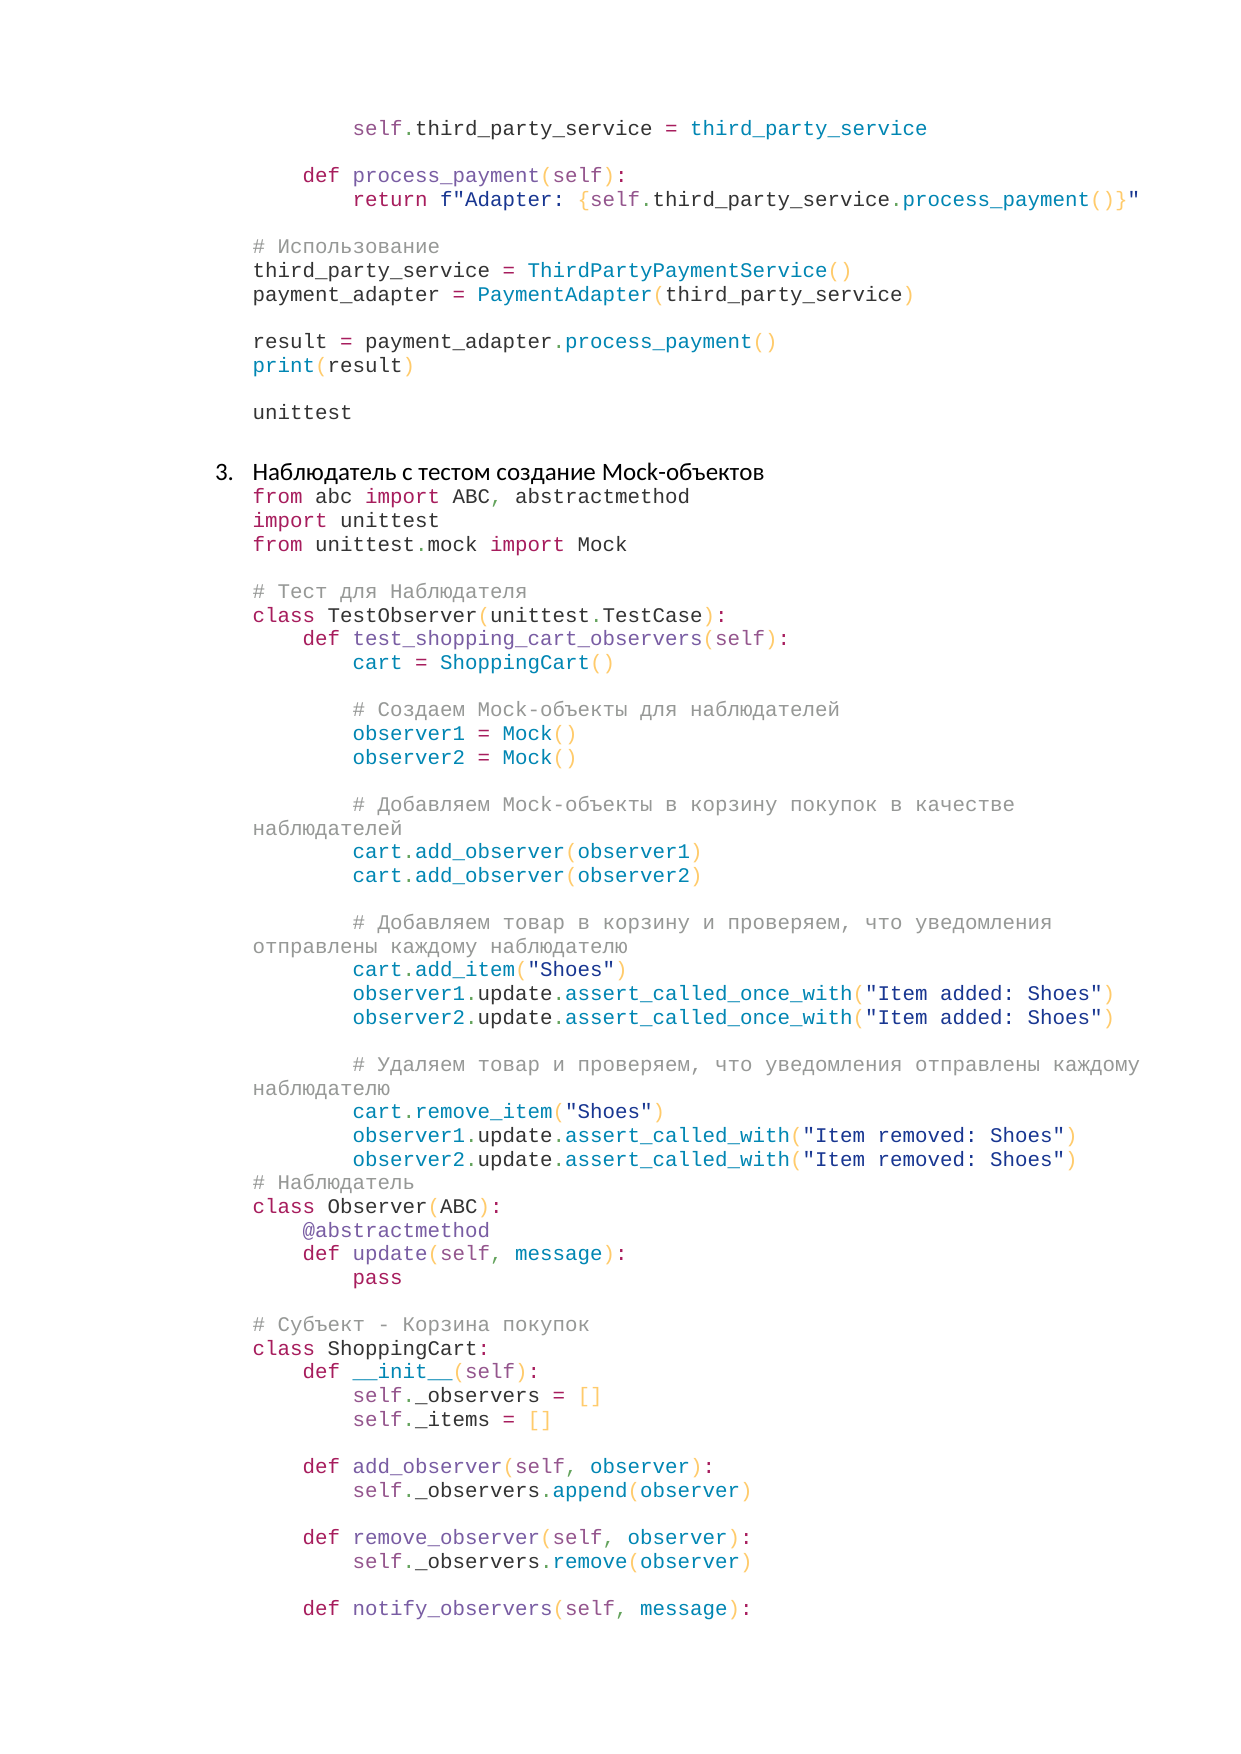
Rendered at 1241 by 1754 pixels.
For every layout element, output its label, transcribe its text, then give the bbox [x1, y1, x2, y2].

list Наблюдатель с тестом создание Mock-объектов [215, 456, 1152, 487]
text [252, 118, 1152, 426]
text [252, 487, 1152, 1622]
